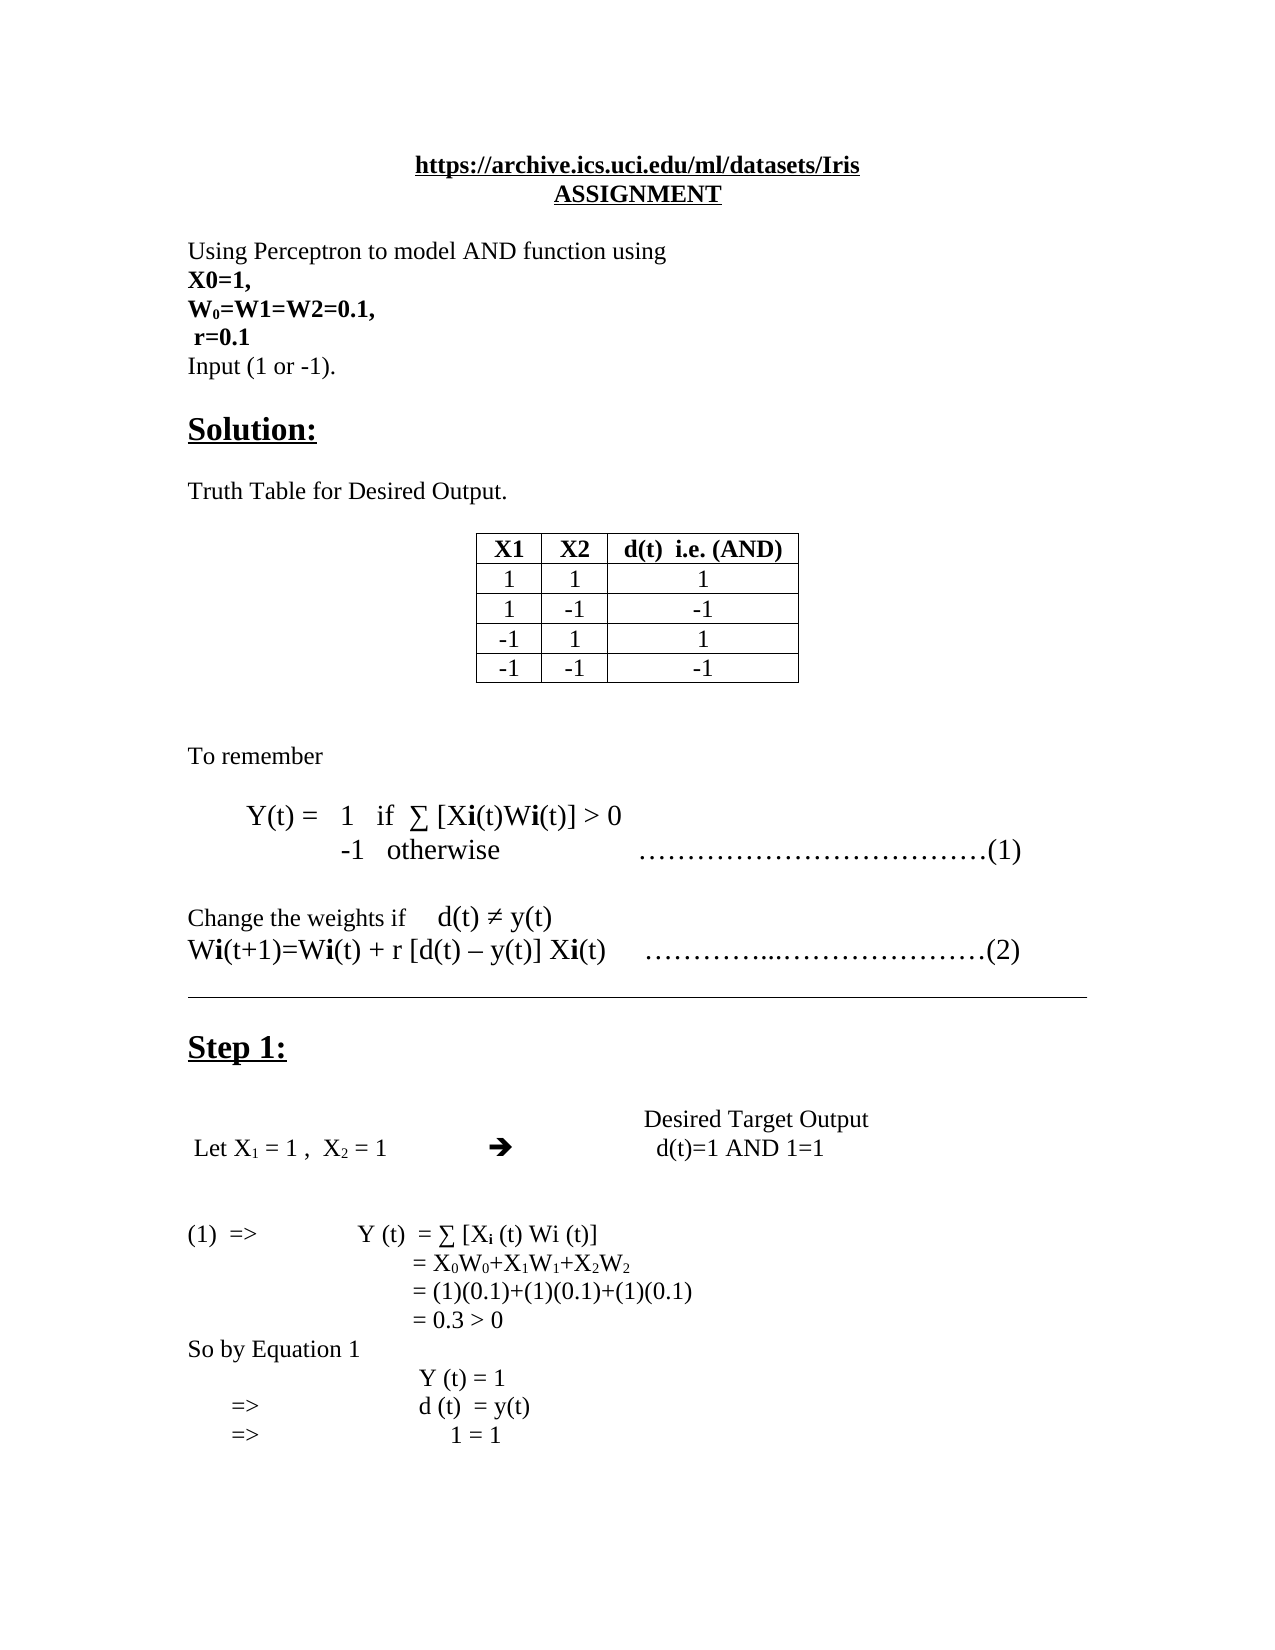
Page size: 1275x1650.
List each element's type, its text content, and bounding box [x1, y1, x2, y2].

text = (1)(0.1)+(1)(0.1)+(1)(0.1) [187, 1276, 1087, 1305]
text Y(t) = 1 if ∑ [Xi(t)Wi(t)] > 0 [187, 798, 1087, 832]
table_header X2 [542, 534, 607, 563]
text X0=1, [187, 265, 1087, 294]
text Wi(t+1)=Wi(t) + r [d(t) – y(t)] Xi(t) …………...…………………(2) [187, 932, 1087, 966]
text Step 1: [187, 1027, 1087, 1066]
text => 1 = 1 [231, 1420, 1087, 1449]
text -1 otherwise ………………………………(1) [187, 832, 1087, 865]
text Solution: [187, 409, 1087, 447]
text Y (t) = 1 [187, 1363, 1087, 1391]
text Change the weights if d(t) ≠ y(t) [187, 899, 1087, 932]
text Using Perceptron to model AND function using [187, 236, 1087, 265]
table_cell 1 [608, 624, 798, 652]
table_header X1 [477, 534, 541, 563]
text Desired Target Output [187, 1104, 1087, 1133]
text = 0.3 > 0 [187, 1305, 1087, 1334]
table_cell -1 [608, 594, 798, 623]
table_cell -1 [477, 654, 541, 682]
table_cell -1 [608, 654, 798, 682]
text W0=W1=W2=0.1, [187, 294, 1087, 322]
table_cell 1 [477, 594, 541, 623]
text = X0W0+X1W1+X2W2 [187, 1248, 1087, 1276]
table_cell 1 [477, 564, 541, 593]
table_cell -1 [542, 594, 607, 623]
table_cell -1 [542, 654, 607, 682]
text Input (1 or -1). [187, 351, 1087, 380]
text https://archive.ics.uci.edu/ml/datasets/Iris [187, 150, 1087, 179]
table_cell -1 [477, 624, 541, 652]
text r=0.1 [187, 322, 1087, 351]
text Let X1 = 1 , X2 = 1 d(t)=1 AND 1=1 [187, 1133, 1087, 1161]
text Truth Table for Desired Output. [187, 476, 1087, 504]
table_cell 1 [608, 564, 798, 593]
text So by Equation 1 [187, 1334, 1087, 1363]
text (1) => Y (t) = ∑ [Xi (t) Wi (t)] [187, 1219, 1087, 1248]
text => d (t) = y(t) [231, 1391, 1087, 1420]
text ASSIGNMENT [187, 179, 1087, 207]
table_cell 1 [542, 624, 607, 652]
table_header d(t) i.e. (AND) [608, 534, 798, 563]
table_cell 1 [542, 564, 607, 593]
text To remember [187, 741, 1087, 769]
